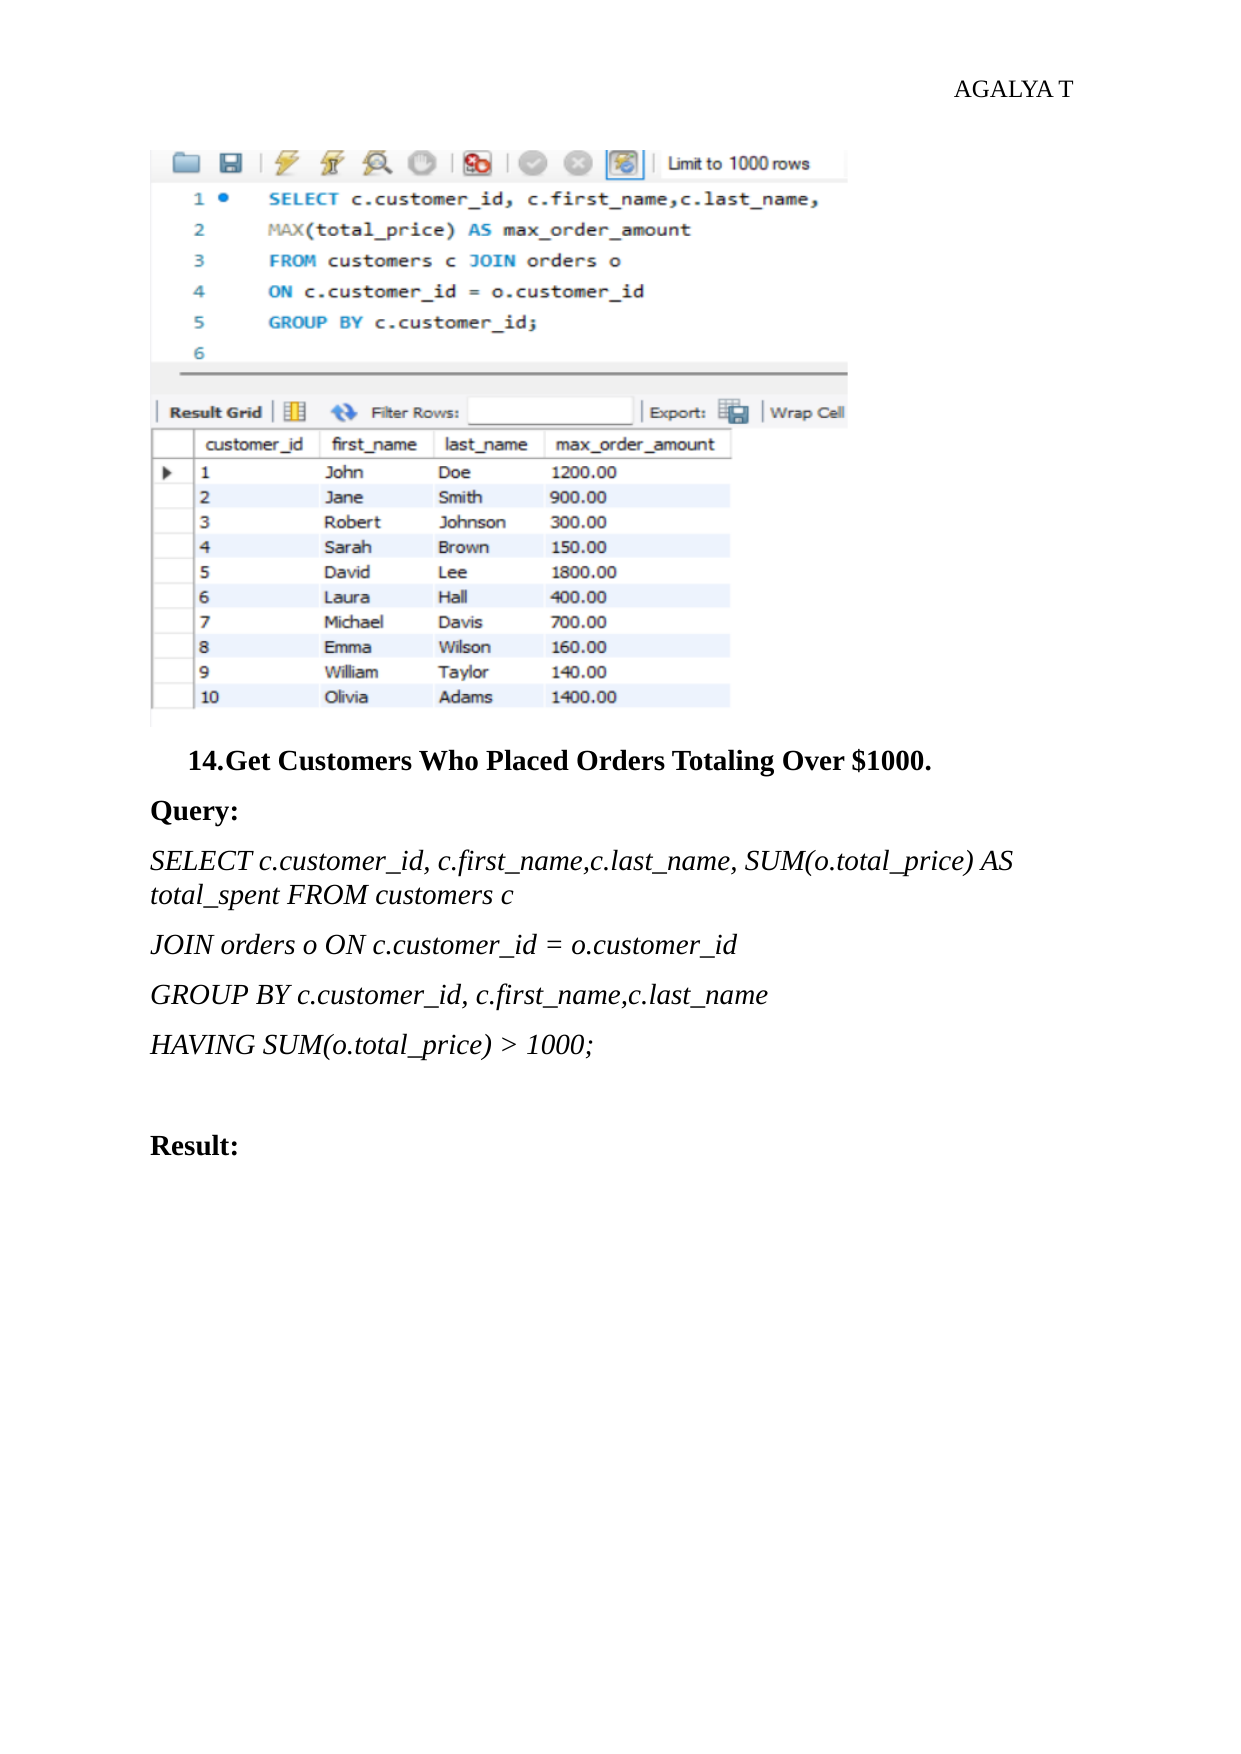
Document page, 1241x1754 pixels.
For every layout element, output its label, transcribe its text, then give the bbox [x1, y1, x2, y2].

picture [150, 150, 848, 727]
text Result: [150, 1128, 1090, 1161]
text GROUP BY c.customer_id, c.first_name,c.last_name [150, 977, 1090, 1011]
text HAVING SUM(o.total_price) > 1000; [150, 1027, 1090, 1061]
text Query: [150, 793, 1090, 827]
text SELECT c.customer_id, c.first_name,c.last_name, SUM(o.total_price) AS total_spent FROM customers c [150, 843, 1090, 910]
text JOIN orders o ON c.customer_id = o.customer_id [150, 927, 1090, 961]
list Get Customers Who Placed Orders Totaling Over $1000. [187, 743, 1090, 776]
